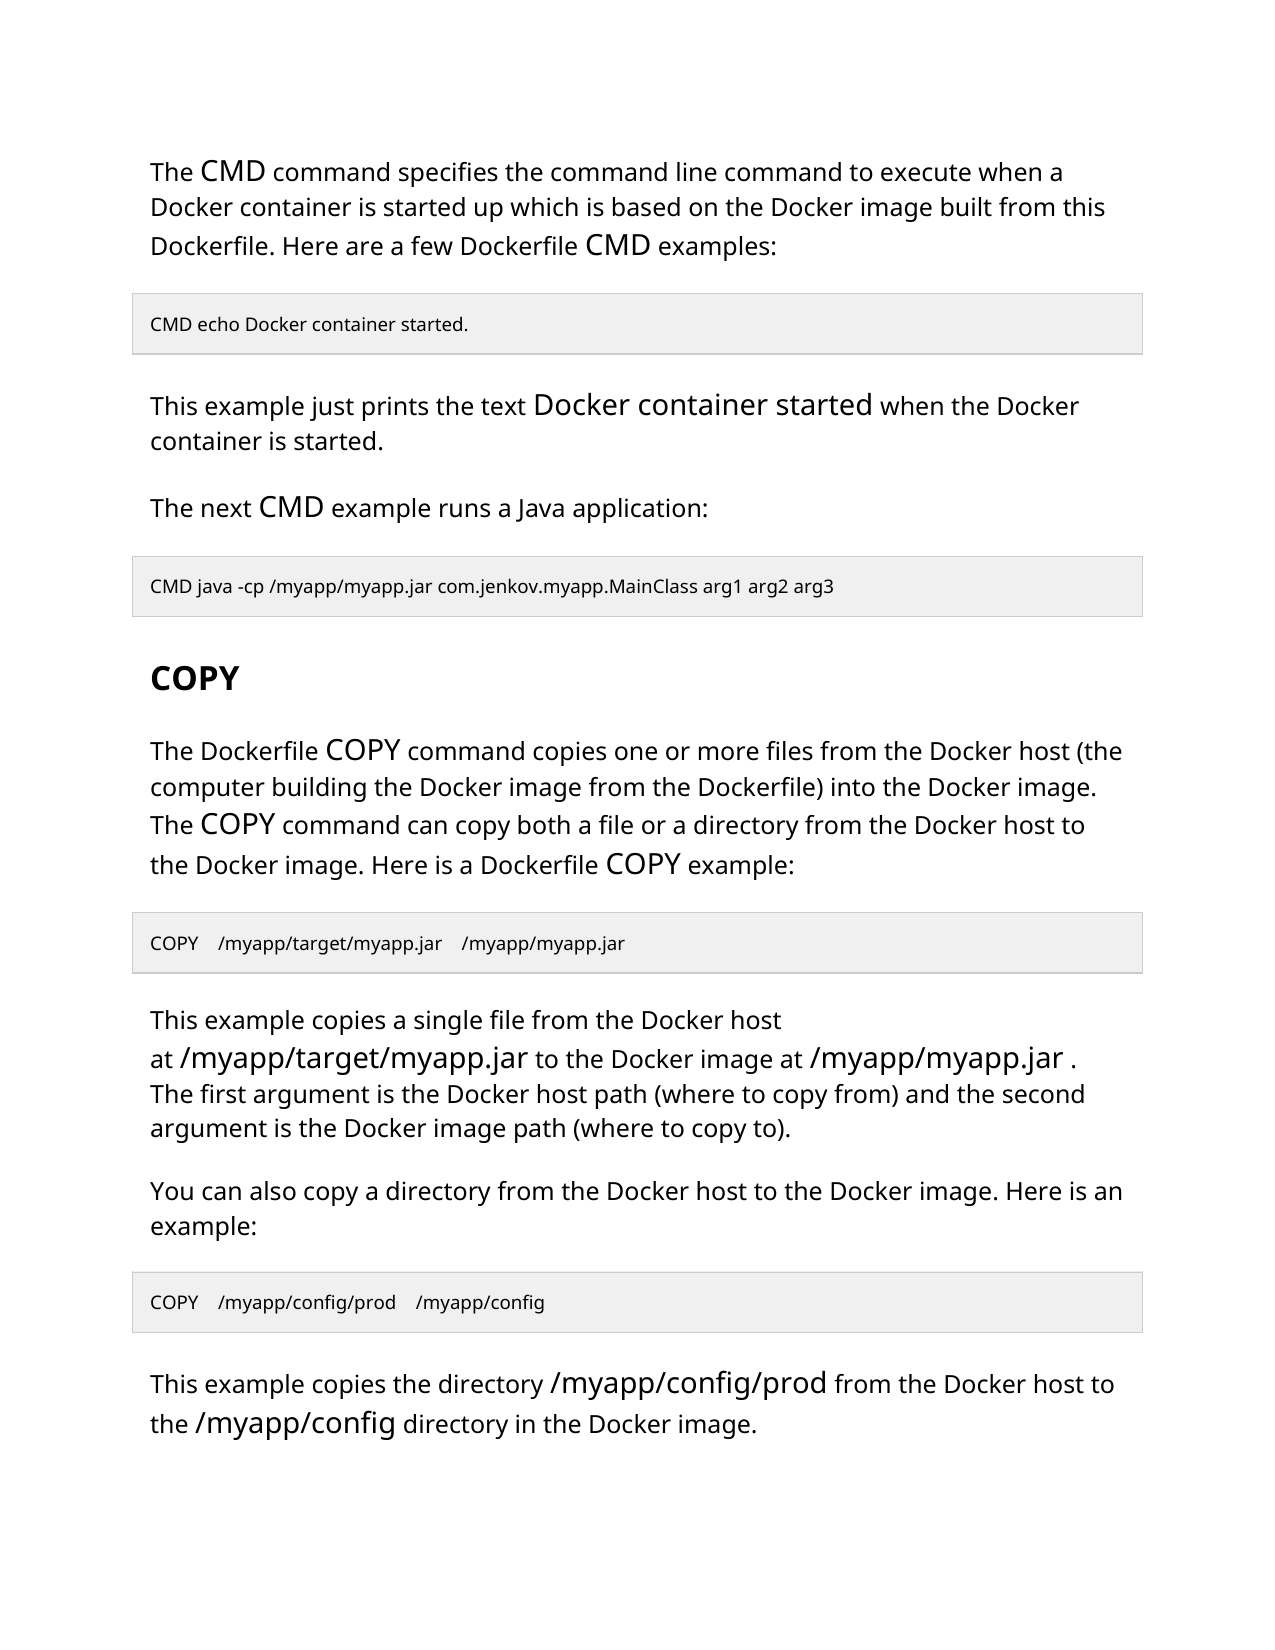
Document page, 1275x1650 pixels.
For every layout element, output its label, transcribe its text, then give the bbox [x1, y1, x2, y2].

text COPY /myapp/config/prod /myapp/config [133, 1273, 1142, 1332]
text This example copies a single file from the Docker host at /myapp/target/myapp.jar to the Docker image at /myapp/myapp.jar . The first argument is the Docker host path (where to copy from) and the second argument is the Docker image path (where to copy to). [150, 1003, 1125, 1145]
text CMD java -cp /myapp/myapp.jar com.jenkov.myapp.MainClass arg1 arg2 arg3 [133, 557, 1142, 616]
text CMD echo Docker container started. [133, 294, 1142, 353]
text You can also copy a directory from the Docker host to the Docker image. Here is an example: [150, 1174, 1125, 1242]
text COPY [150, 655, 1125, 700]
text The CMD command specifies the command line command to execute when a Docker container is started up which is based on the Docker image built from this Dockerfile. Here are a few Dockerfile CMD examples: [150, 150, 1125, 263]
text The next CMD example runs a Java application: [150, 487, 1125, 526]
text COPY /myapp/target/myapp.jar /myapp/myapp.jar [133, 913, 1142, 972]
text This example just prints the text Docker container started when the Docker container is started. [150, 384, 1125, 457]
text This example copies the directory /myapp/config/prod from the Docker host to the /myapp/config directory in the Docker image. [150, 1362, 1125, 1442]
text The Dockerfile COPY command copies one or more files from the Docker host (the computer building the Docker image from the Dockerfile) into the Docker image. The COPY command can copy both a file or a directory from the Docker host to the Docker image. Here is a Dockerfile COPY example: [150, 729, 1125, 883]
